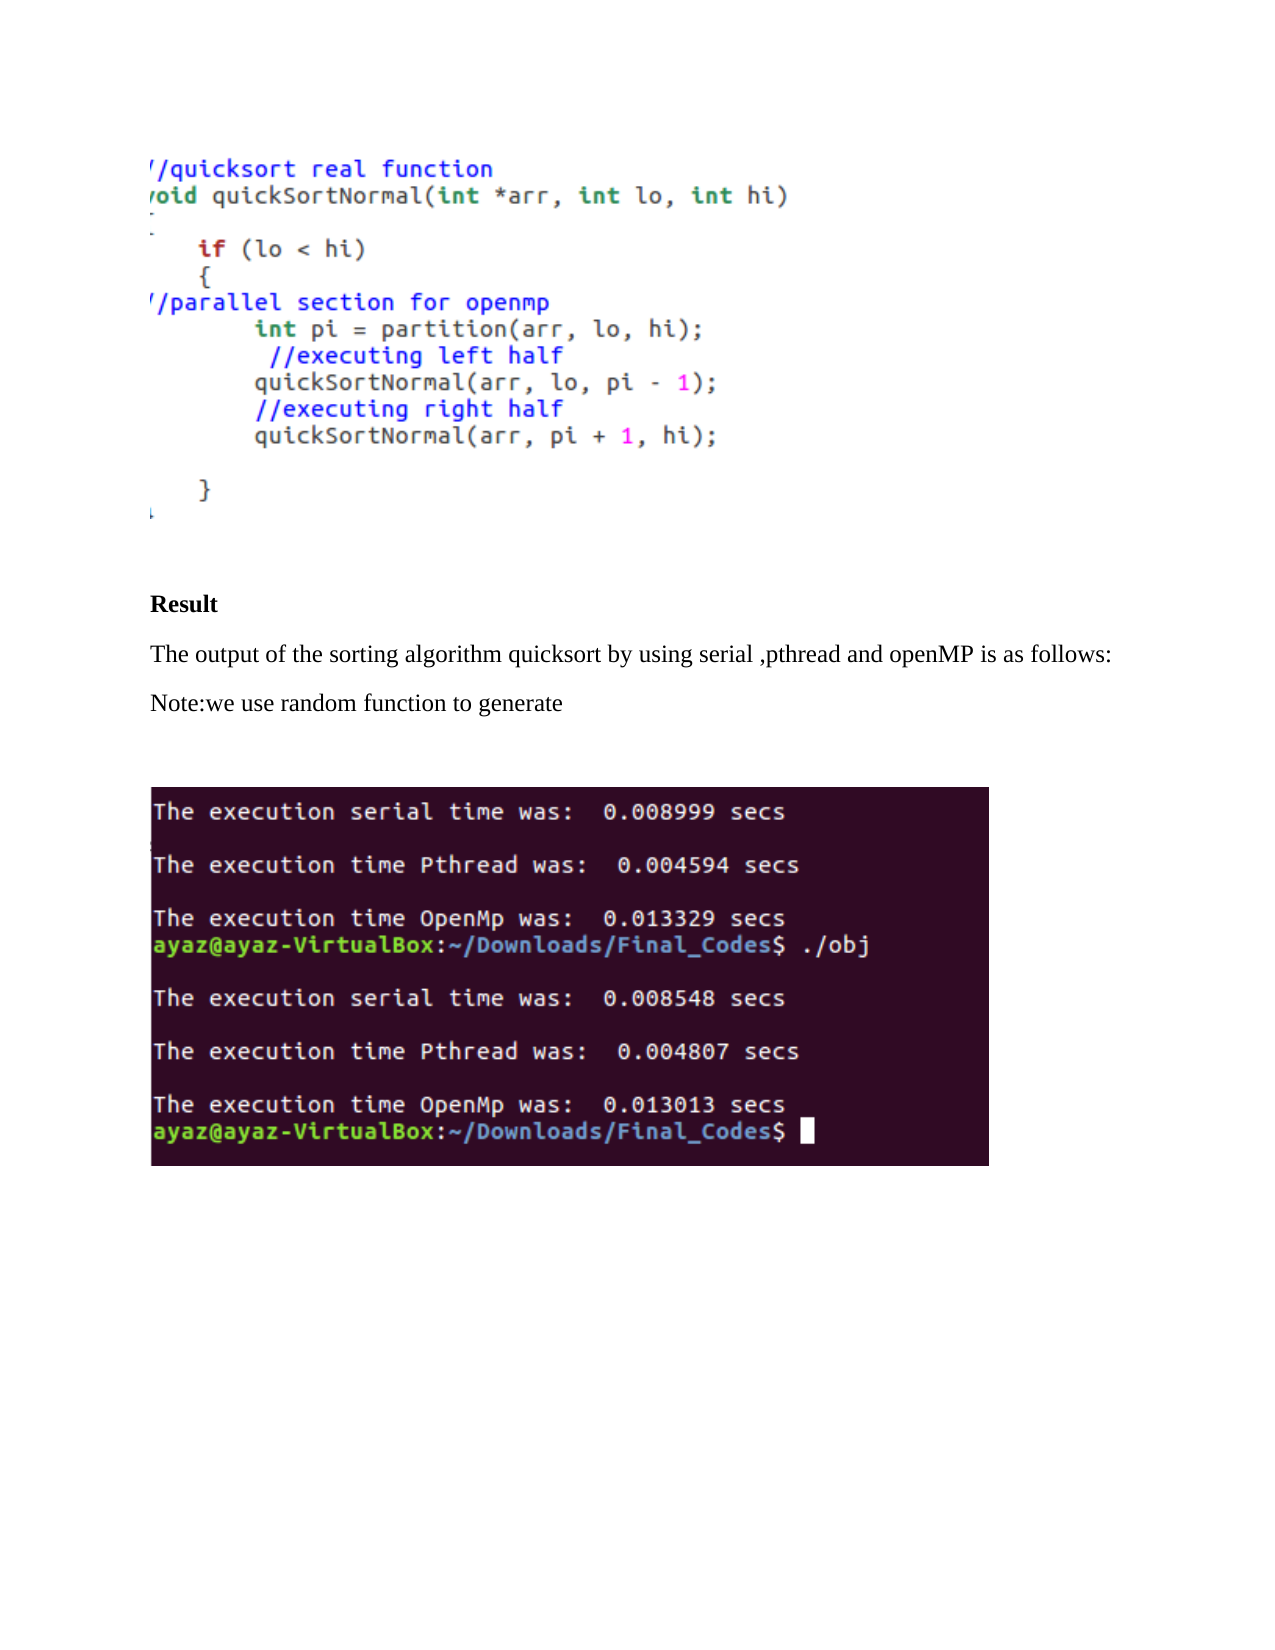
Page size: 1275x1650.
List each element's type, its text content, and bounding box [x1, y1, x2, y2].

text Result [150, 589, 1125, 618]
picture [150, 150, 893, 519]
text Note:we use random function to generate [150, 688, 1125, 717]
text The output of the sorting algorithm quicksort by using serial ,pthread and openMP is as follows: [150, 639, 1125, 667]
picture [150, 787, 989, 1166]
